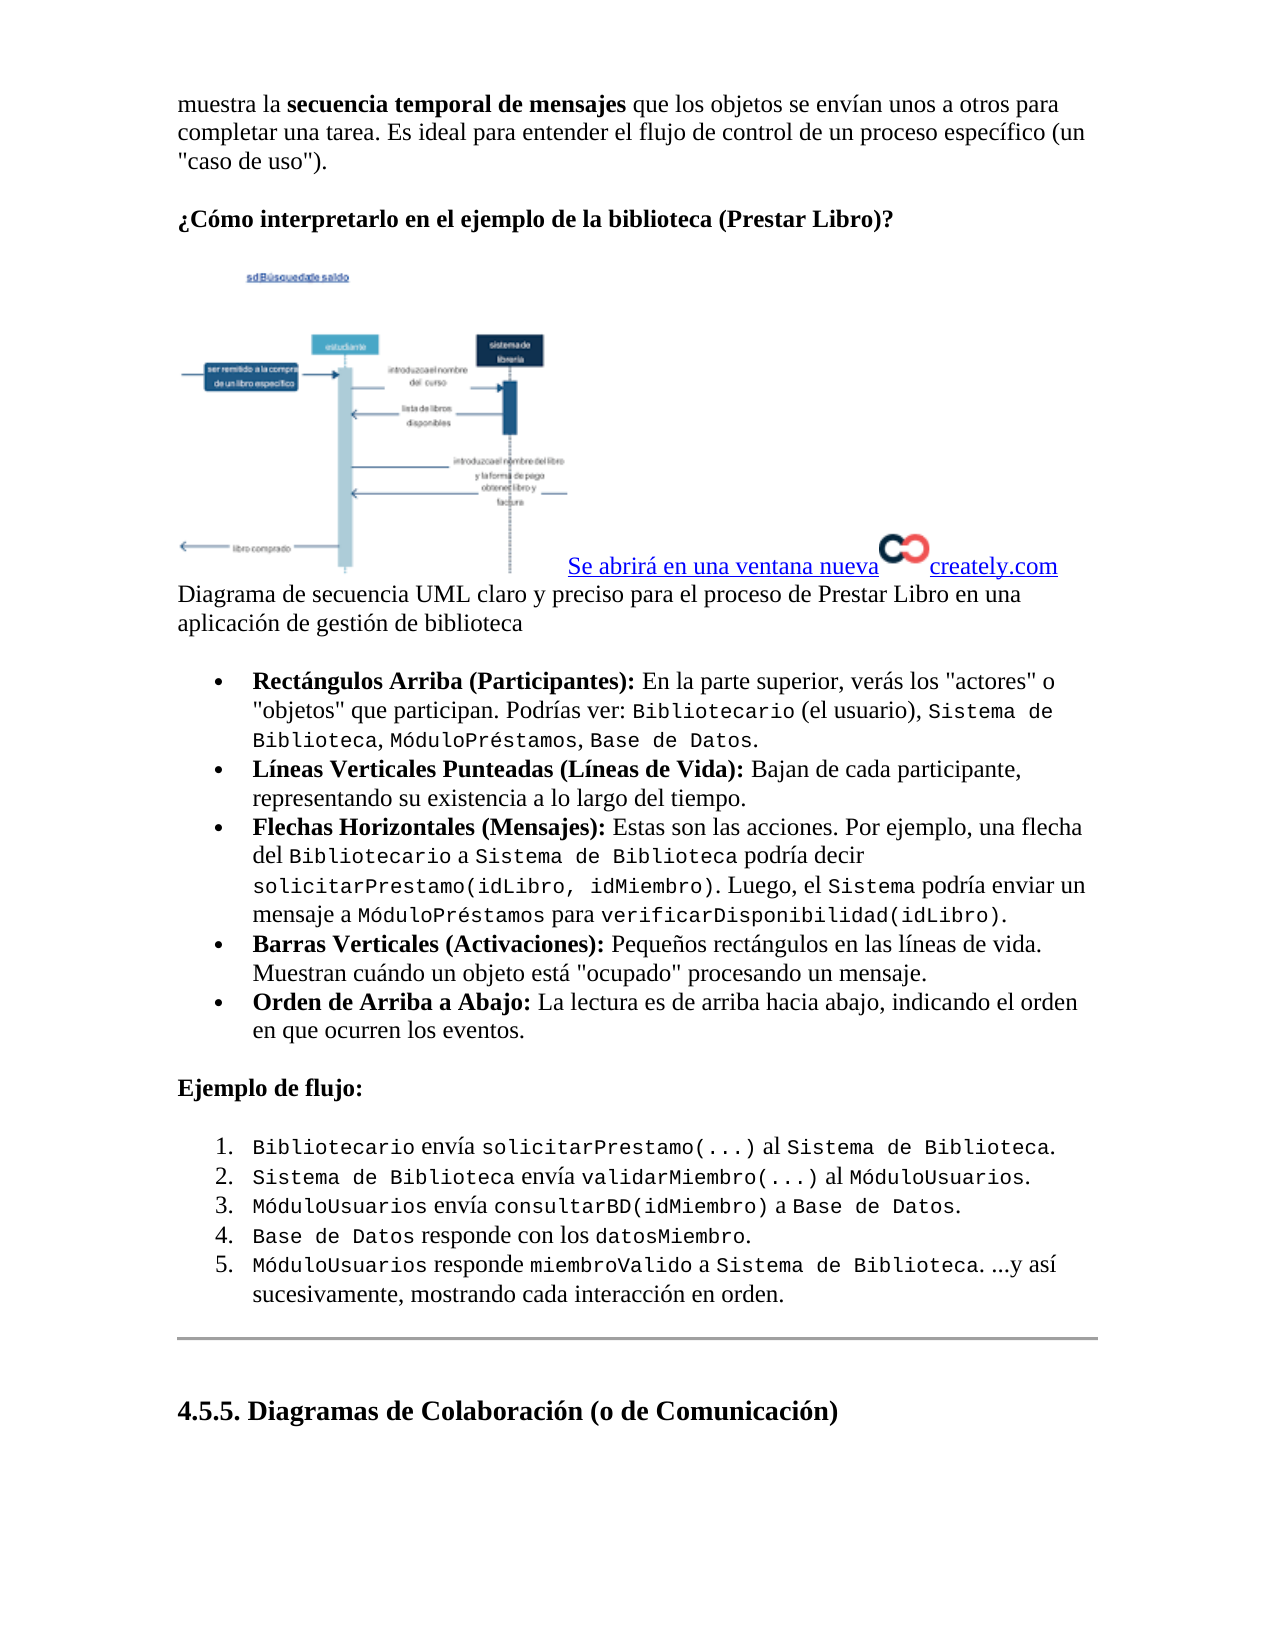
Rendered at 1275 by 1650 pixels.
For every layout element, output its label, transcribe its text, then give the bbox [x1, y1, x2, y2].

picture [177, 262, 568, 575]
list Barras Verticales (Activaciones): Pequeños rectángulos en las líneas de vida. Muestran cuándo un objeto está "ocupado" procesando un mensaje. [215, 929, 1098, 987]
text Diagrama de secuencia UML claro y preciso para el proceso de Prestar Libro en una aplicación de gestión de biblioteca [177, 579, 1098, 637]
list Base de Datos responde con los datosMiembro. [215, 1220, 1098, 1249]
list Flechas Horizontales (Mensajes): Estas son las acciones. Por ejemplo, una flecha del Bibliotecario a Sistema de Biblioteca podría decir solicitarPrestamo(idLibro, idMiembro). Luego, el Sistema podría enviar un mensaje a MóduloPréstamos para verificarDisponibilidad(idLibro). [215, 812, 1098, 929]
list MóduloUsuarios responde miembroValido a Sistema de Biblioteca. ...y así sucesivamente, mostrando cada interacción en orden. [215, 1249, 1098, 1308]
text Ejemplo de flujo: [177, 1073, 1098, 1102]
text 4.5.5. Diagramas de Colaboración (o de Comunicación) [177, 1394, 1098, 1427]
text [177, 89, 1098, 175]
text ¿Cómo interpretarlo en el ejemplo de la biblioteca (Prestar Libro)? [177, 204, 1098, 233]
list Orden de Arriba a Abajo: La lectura es de arriba hacia abajo, indicando el orden en que ocurren los eventos. [215, 987, 1098, 1044]
list MóduloUsuarios envía consultarBD(idMiembro) a Base de Datos. [215, 1190, 1098, 1220]
list Líneas Verticales Punteadas (Líneas de Vida): Bajan de cada participante, representando su existencia a lo largo del tiempo. [215, 754, 1098, 812]
list Bibliotecario envía solicitarPrestamo(...) al Sistema de Biblioteca. [215, 1131, 1098, 1161]
picture [879, 523, 930, 575]
list Sistema de Biblioteca envía validarMiembro(...) al MóduloUsuarios. [215, 1161, 1098, 1190]
list Rectángulos Arriba (Participantes): En la parte superior, verás los "actores" o "objetos" que participan. Podrías ver: Bibliotecario (el usuario), Sistema de Biblioteca, MóduloPréstamos, Base de Datos. [215, 666, 1098, 754]
